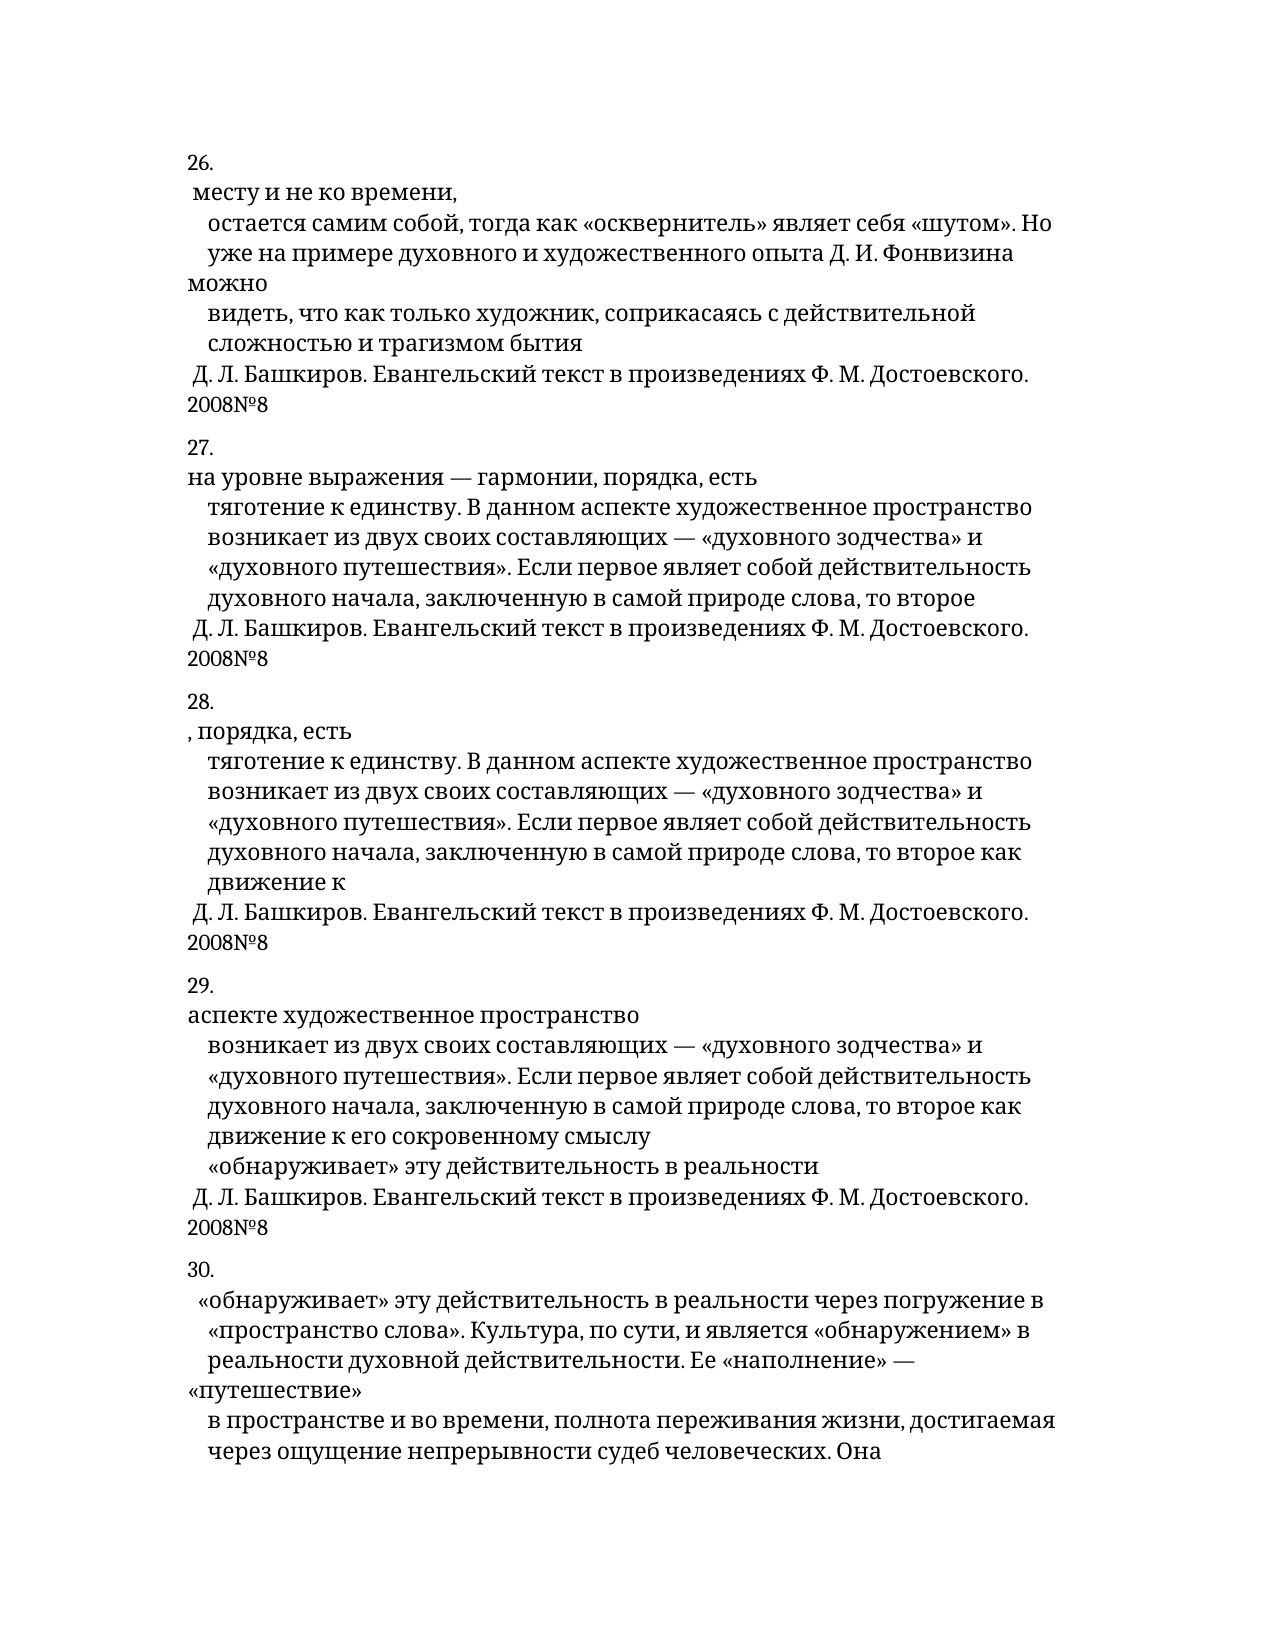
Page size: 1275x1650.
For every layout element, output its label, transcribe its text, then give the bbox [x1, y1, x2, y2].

text 27. на уровне выражения — гармонии, порядка, есть тяготение к единству. В данном аспекте художественное пространство возникает из двух своих составляющих — «духовного зодчества» и «духовного путешествия». Если первое являет собой действительность духовного начала, заключенную в самой природе слова, то второе Д. Л. Башкиров. Евангельский текст в произведениях Ф. М. Достоевского. 2008№8 [187, 434, 1087, 672]
text 26. месту и не ко времени, остается самим собой, тогда как «осквернитель» являет себя «шутом». Но уже на примере духовного и художественного опыта Д. И. Фонвизина можно видеть, что как только художник, соприкасаясь с действительной сложностью и трагизмом бытия Д. Л. Башкиров. Евангельский текст в произведениях Ф. М. Достоевского. 2008№8 [187, 150, 1087, 418]
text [187, 1257, 1087, 1465]
text 29. аспекте художественное пространство возникает из двух своих составляющих — «духовного зодчества» и «духовного путешествия». Если первое являет собой действительность духовного начала, заключенную в самой природе слова, то второе как движение к его сокровенному смыслу «обнаруживает» эту действительность в реальности Д. Л. Башкиров. Евангельский текст в произведениях Ф. М. Достоевского. 2008№8 [187, 973, 1087, 1241]
text 28. , порядка, есть тяготение к единству. В данном аспекте художественное пространство возникает из двух своих составляющих — «духовного зодчества» и «духовного путешествия». Если первое являет собой действительность духовного начала, заключенную в самой природе слова, то второе как движение к Д. Л. Башкиров. Евангельский текст в произведениях Ф. М. Достоевского. 2008№8 [187, 688, 1087, 957]
